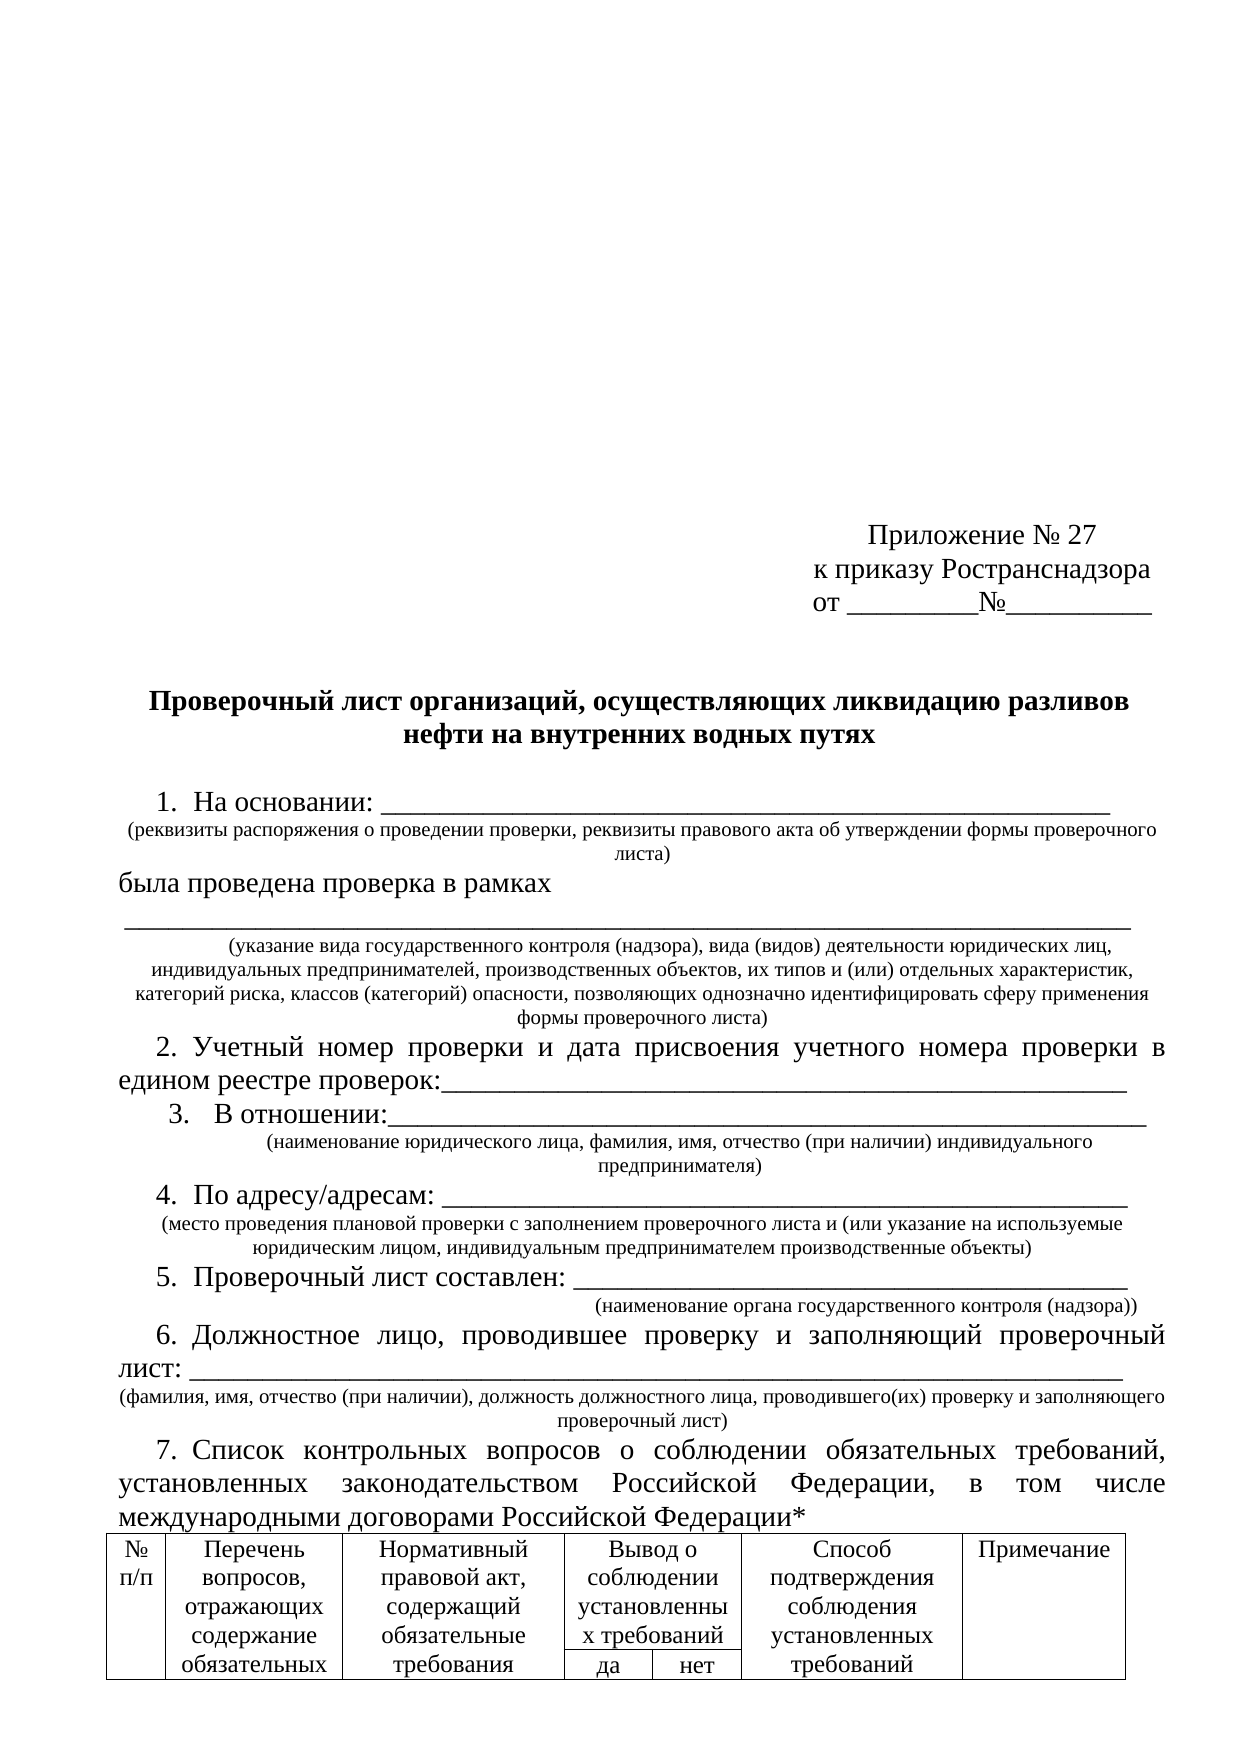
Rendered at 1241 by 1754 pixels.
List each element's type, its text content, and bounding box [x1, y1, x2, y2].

list В отношении:____________________________________________________ (наименование юридического лица, фамилия, имя, отчество (при наличии) индивидуального предпринимателя) [148, 1096, 1167, 1177]
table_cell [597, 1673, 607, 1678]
text была проведена проверка в рамках [118, 865, 1167, 899]
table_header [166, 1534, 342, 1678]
list Проверочный лист составлен: ______________________________________ [156, 1259, 1167, 1293]
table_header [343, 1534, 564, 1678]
list По адресу/адресам: _______________________________________________ [156, 1177, 1167, 1211]
list Учетный номер проверки и дата присвоения учетного номера проверки в едином реестре проверок:_______________________________________________ [118, 1029, 1167, 1096]
text (указание вида государственного контроля (надзора), вида (видов) деятельности юридических лиц, индивидуальных предпринимателей, производственных объектов, их типов и (или) отдельных характеристик, категорий риска, классов (категорий) опасности, позволяющих однозначно идентифицировать сферу применения формы проверочного листа) [118, 932, 1167, 1029]
text _____________________________________________________________________ [118, 899, 1167, 932]
text (фамилия, имя, отчество (при наличии), должность должностного лица, проводившего(их) проверку и заполняющего проверочный лист) [118, 1384, 1167, 1432]
text (место проведения плановой проверки с заполнением проверочного листа и (или указание на используемые юридическим лицом, индивидуальным предпринимателем производственные объекты) [118, 1211, 1167, 1259]
text к приказу Ространснадзора [797, 551, 1167, 584]
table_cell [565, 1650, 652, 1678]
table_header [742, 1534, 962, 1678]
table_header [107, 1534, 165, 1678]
list На основании: __________________________________________________ [156, 784, 1167, 817]
text (наименование органа государственного контроля (надзора)) [118, 1293, 1167, 1317]
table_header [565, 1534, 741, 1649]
list Список контрольных вопросов о соблюдении обязательных требований, установленных законодательством Российской Федерации, в том числе международными договорами Российской Федерации* [118, 1432, 1167, 1533]
text Проверочный лист организаций, осуществляющих ликвидацию разливов нефти на внутренних водных путях [118, 684, 1160, 750]
list Должностное лицо, проводившее проверку и заполняющий проверочный лист: ________________________________________________________________ [118, 1317, 1167, 1384]
text Приложение № 27 [797, 517, 1167, 551]
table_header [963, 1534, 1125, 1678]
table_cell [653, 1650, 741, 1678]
text (реквизиты распоряжения о проведении проверки, реквизиты правового акта об утверждении формы проверочного листа) [118, 817, 1167, 865]
text от _________№__________ [797, 584, 1167, 618]
